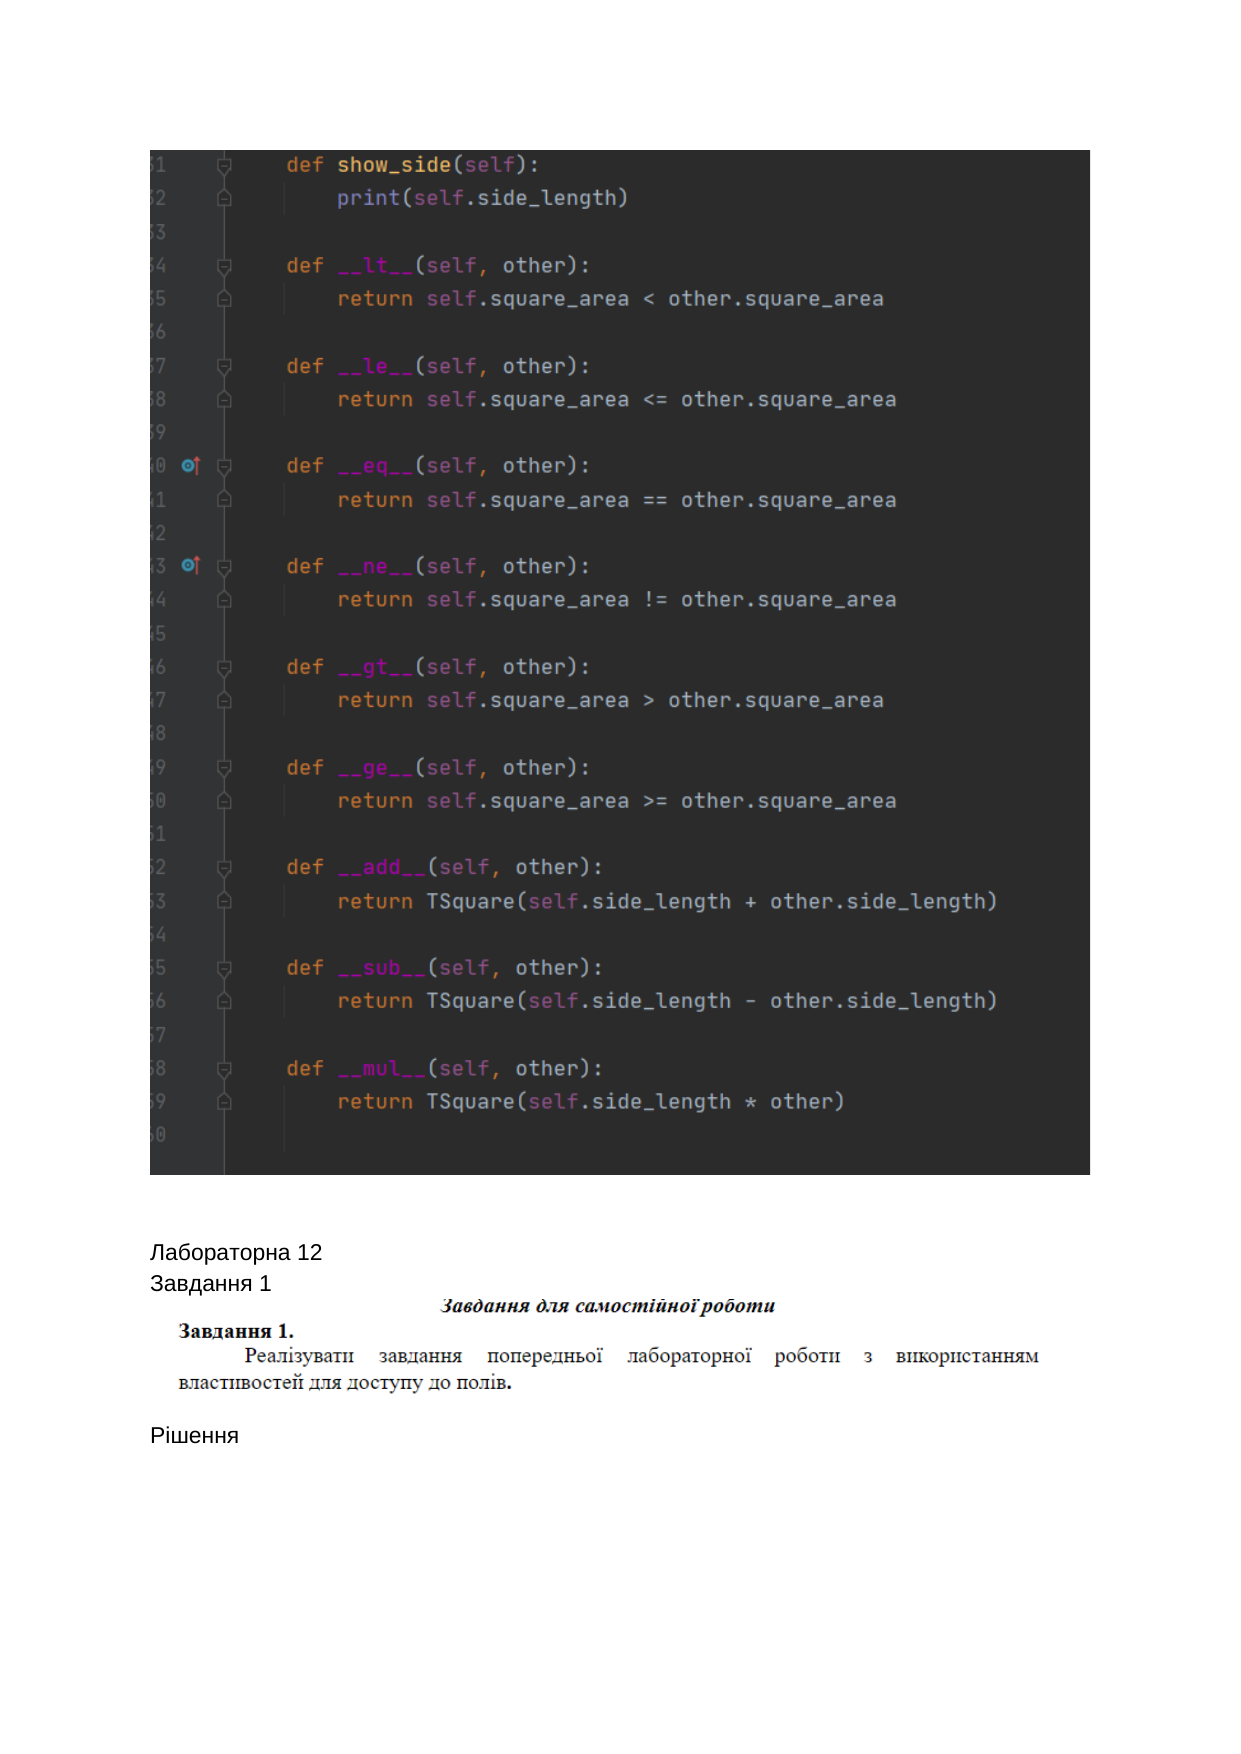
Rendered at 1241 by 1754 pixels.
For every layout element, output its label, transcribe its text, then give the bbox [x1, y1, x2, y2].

text Лабораторна 12 [150, 1239, 1090, 1266]
text Завдання 1 [150, 1269, 1090, 1296]
text Рішення [150, 1422, 1090, 1449]
picture [150, 1299, 1091, 1419]
picture [150, 150, 1091, 1175]
